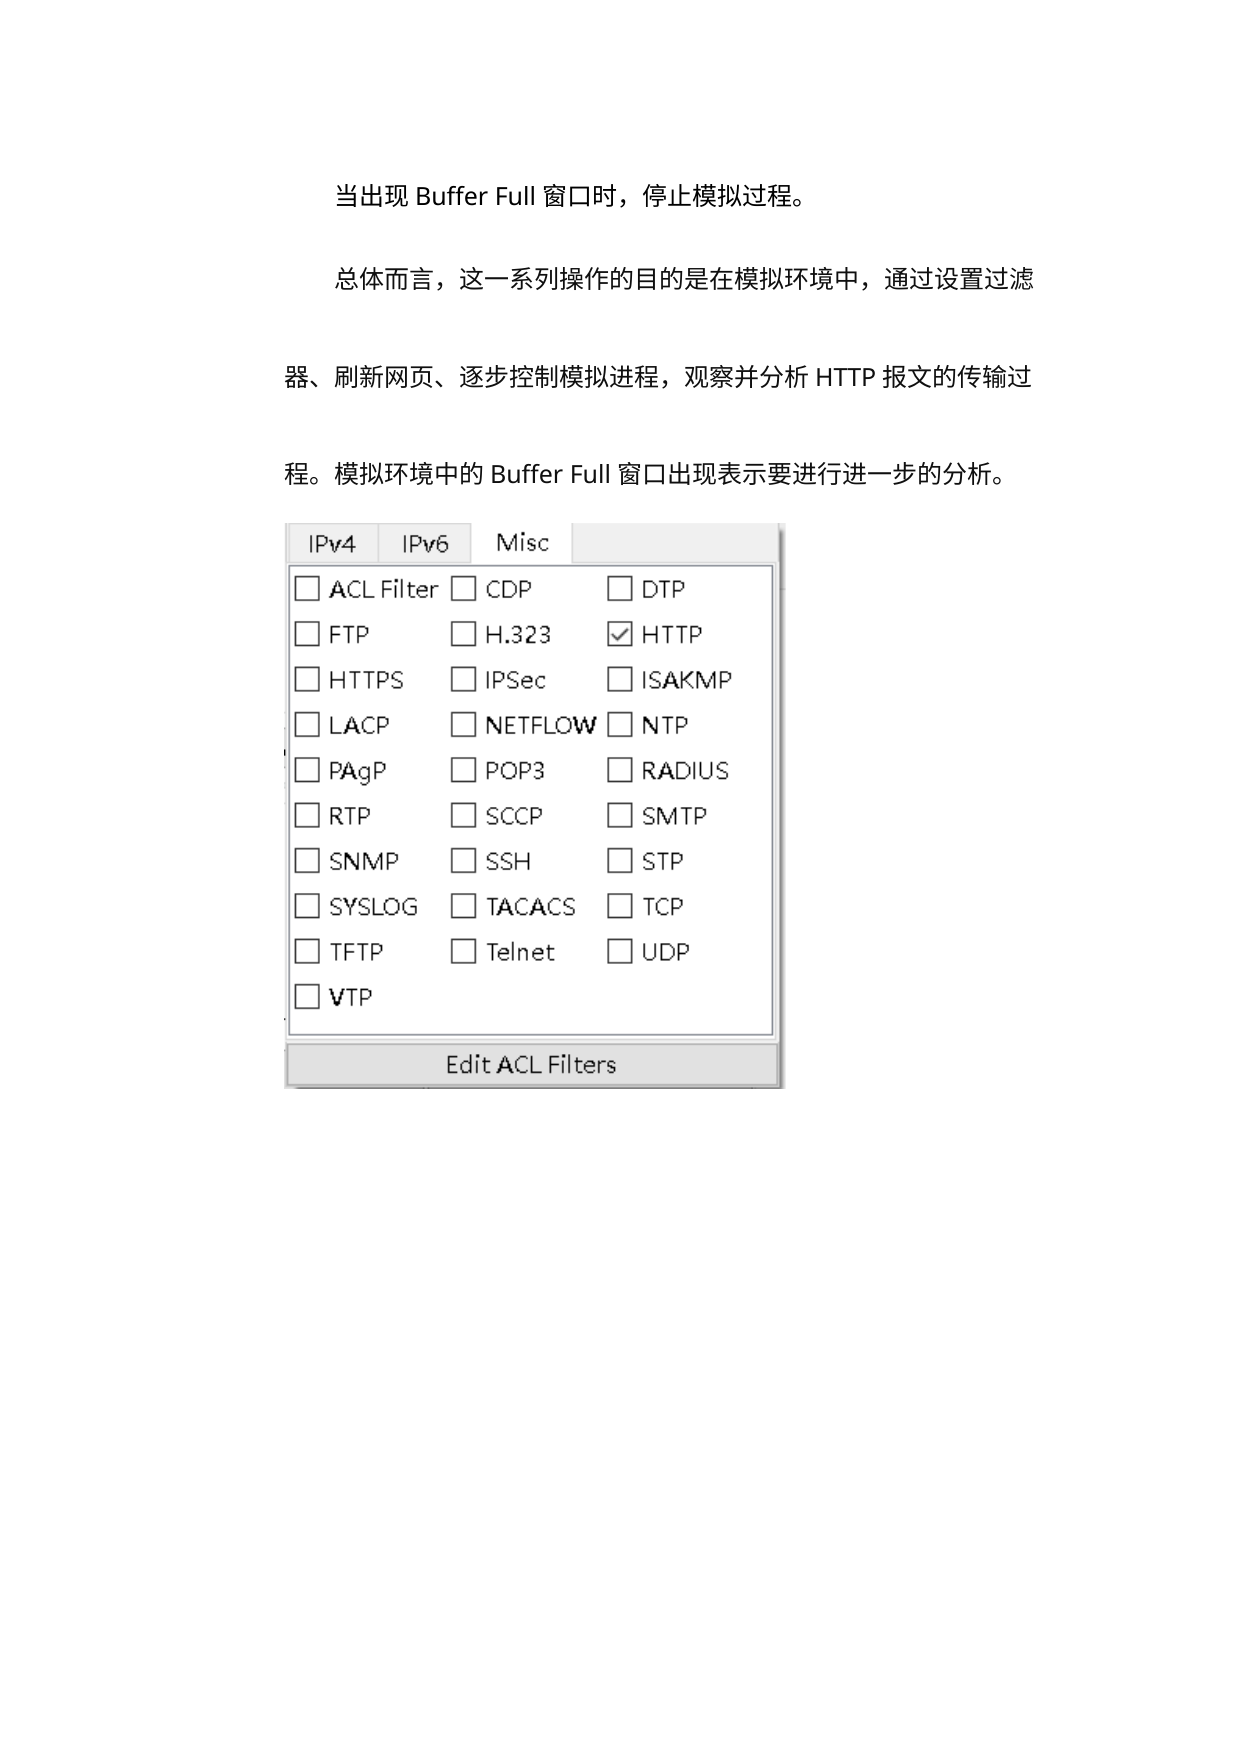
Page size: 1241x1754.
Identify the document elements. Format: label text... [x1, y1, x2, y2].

list 当出现 Buffer Full 窗口时，停止模拟过程。 [284, 162, 1053, 227]
list 总体而言，这一系列操作的目的是在模拟环境中，通过设置过滤器、刷新网页、逐步控制模拟进程，观察并分析 HTTP 报文的传输过程。模拟环境中的 Buffer Full 窗口出现表示要进行进一步的分析。 [284, 245, 1053, 505]
picture [284, 523, 786, 1089]
